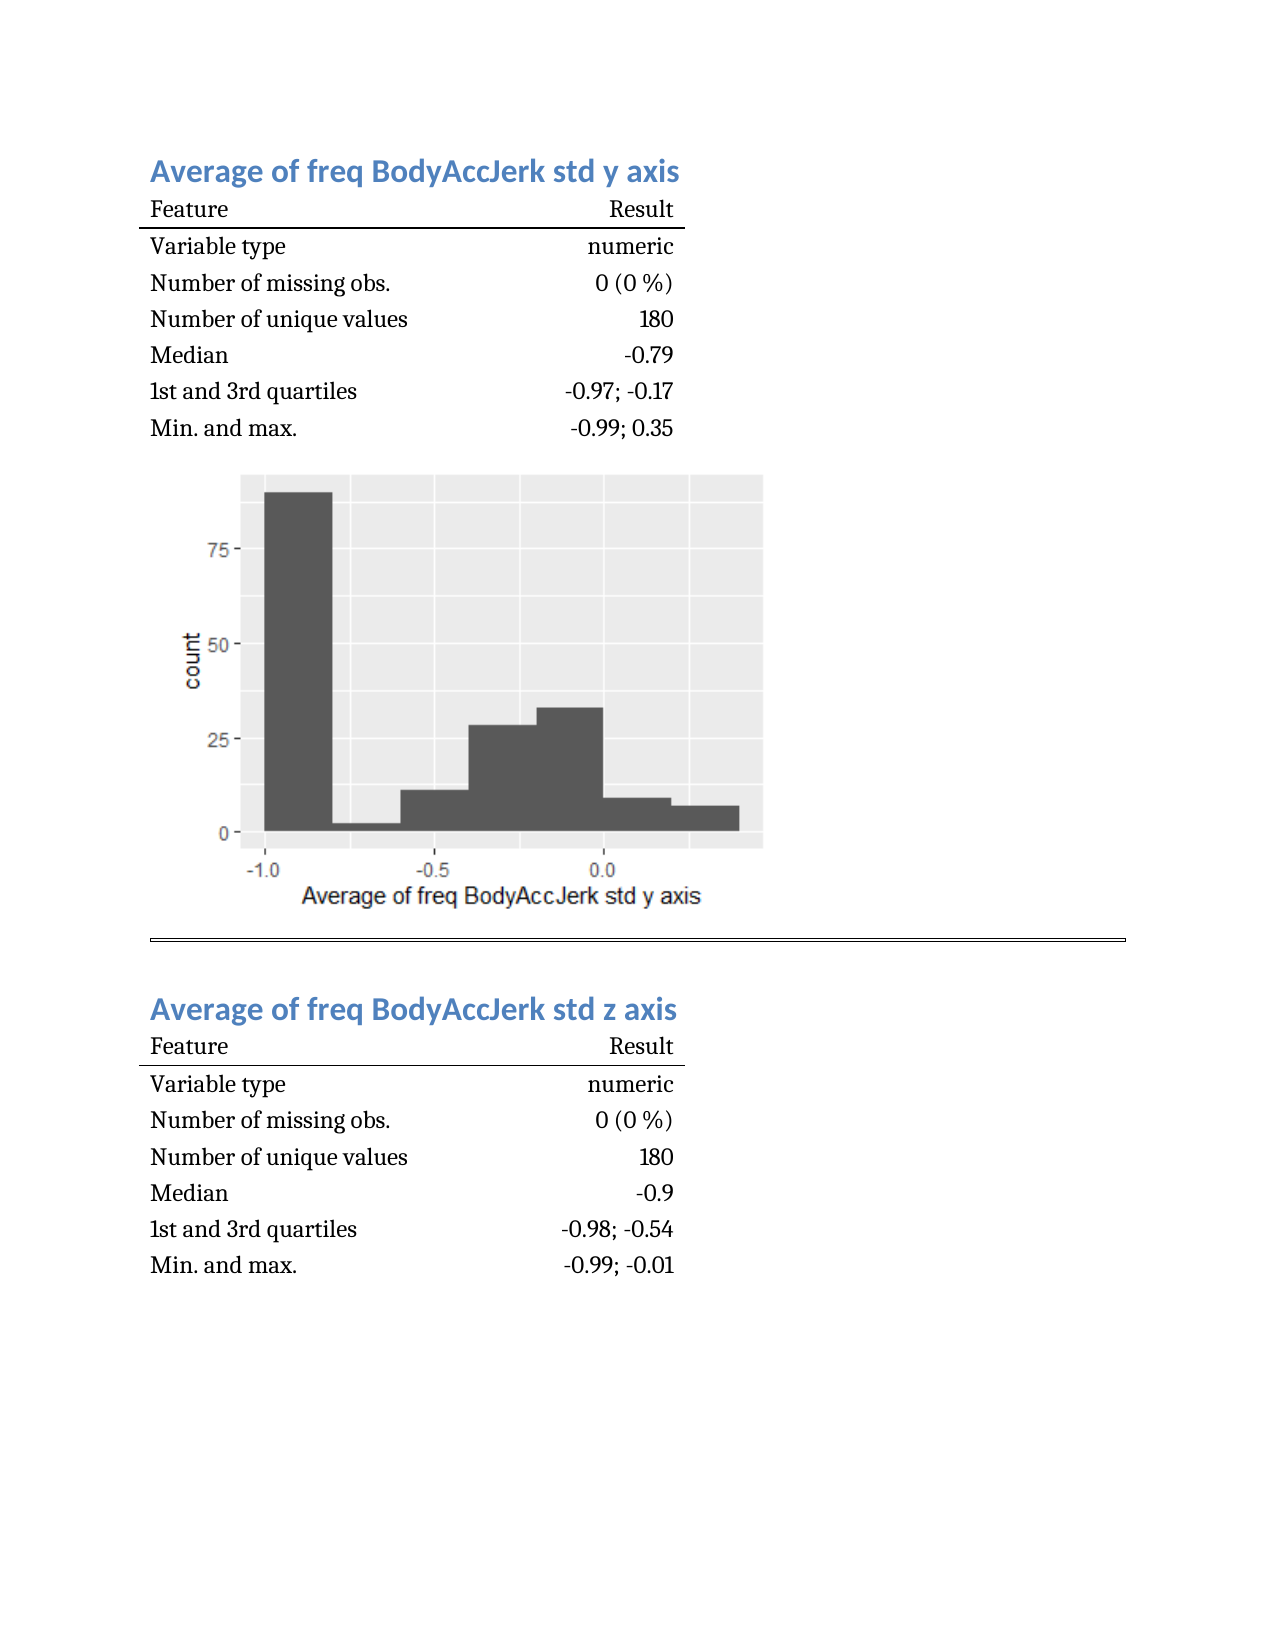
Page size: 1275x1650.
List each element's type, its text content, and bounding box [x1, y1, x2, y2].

table_cell -0.79 [485, 337, 685, 373]
table_cell numeric [485, 229, 685, 265]
table_cell 180 [485, 1139, 685, 1175]
table_cell Number of missing obs. [139, 265, 485, 301]
subtitle Average of freq BodyAccJerk std y axis [150, 150, 1125, 191]
table_cell Variable type [139, 229, 485, 265]
table_cell 0 (0 %) [485, 1103, 685, 1139]
table_cell 1st and 3rd quartiles [139, 374, 485, 410]
table_cell -0.99; 0.35 [485, 410, 685, 446]
table_cell Min. and max. [139, 1248, 485, 1284]
picture [168, 464, 776, 920]
table_cell 1st and 3rd quartiles [139, 1211, 485, 1248]
table_cell -0.99; -0.01 [485, 1248, 685, 1284]
table_cell numeric [485, 1066, 685, 1103]
table_cell -0.97; -0.17 [485, 374, 685, 410]
table_cell Variable type [139, 1066, 485, 1103]
subtitle Average of freq BodyAccJerk std z axis [150, 988, 1125, 1028]
table_cell -0.9 [485, 1175, 685, 1211]
table_cell Number of unique values [139, 301, 485, 337]
table_header Result [485, 1029, 685, 1065]
table_header Result [485, 191, 685, 227]
table_header Feature [139, 1029, 485, 1065]
table_cell Number of unique values [139, 1139, 485, 1175]
table_header Feature [139, 191, 485, 227]
table_cell -0.98; -0.54 [485, 1211, 685, 1248]
table_cell Median [139, 337, 485, 373]
table_cell 0 (0 %) [485, 265, 685, 301]
table_cell Number of missing obs. [139, 1103, 485, 1139]
table_cell Min. and max. [139, 410, 485, 446]
table_cell Median [139, 1175, 485, 1211]
table_cell 180 [485, 301, 685, 337]
